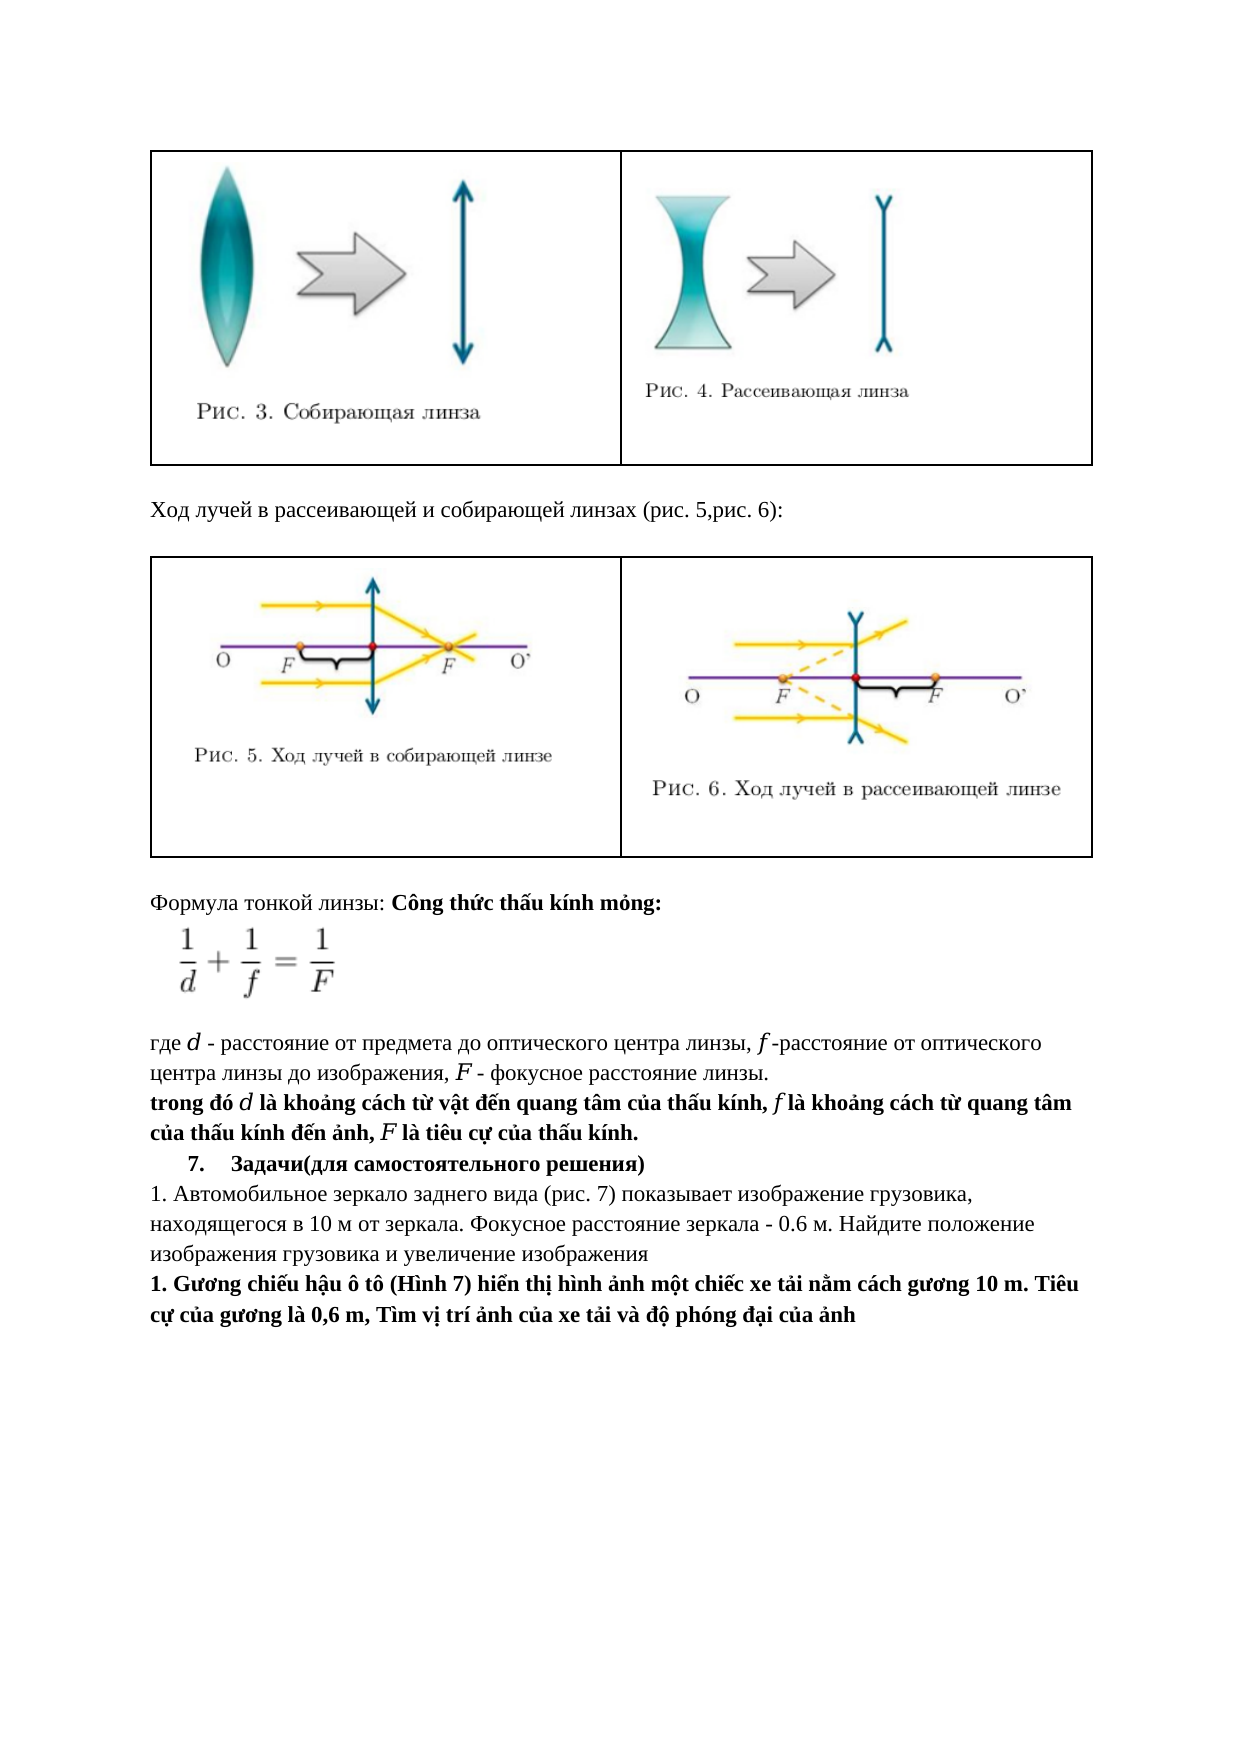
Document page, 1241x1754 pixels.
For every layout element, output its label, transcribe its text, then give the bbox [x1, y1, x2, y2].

table_header [622, 558, 1091, 856]
picture [631, 162, 950, 433]
table_header [622, 152, 1091, 463]
picture [161, 568, 609, 786]
text 1. Автомобильное зеркало заднего вида (рис. 7) показывает изображение грузовика, находящегося в 10 м от зеркала. Фокусное расстояние зеркала - 0.6 м. Найдите положение изображения грузовика и увеличение изображения [150, 1180, 1090, 1267]
text 1. Gương chiếu hậu ô tô (Hình 7) hiển thị hình ảnh một chiếc xe tải nằm cách gương 10 m. Tiêu cự của gương là 0,6 m, Tìm vị trí ảnh của xe tải và độ phóng đại của ảnh [150, 1271, 1090, 1327]
text trong đó 𝑑 là khoảng cách từ vật đến quang tâm của thấu kính, 𝑓 là khoảng cách từ quang tâm của thấu kính đến ảnh, 𝐹 là tiêu cự của thấu kính. [150, 1089, 1090, 1146]
list Задачи(для самостоятельного решения) [187, 1150, 1090, 1176]
text Ход лучей в рассеивающей и собирающей линзах (рис. 5,рис. 6): [150, 496, 1090, 522]
table_header [152, 558, 620, 856]
picture [150, 918, 379, 1025]
picture [631, 568, 1079, 846]
table_header [152, 152, 620, 463]
picture [161, 162, 519, 454]
text Формула тонкой линзы: Công thức thấu kính mỏng: [150, 888, 1090, 915]
text где 𝑑 - расстояние от предмета до оптического центра линзы, 𝑓 -расстояние от оптического центра линзы до изображения, 𝐹 - фокусное расстояние линзы. [150, 1029, 1090, 1085]
